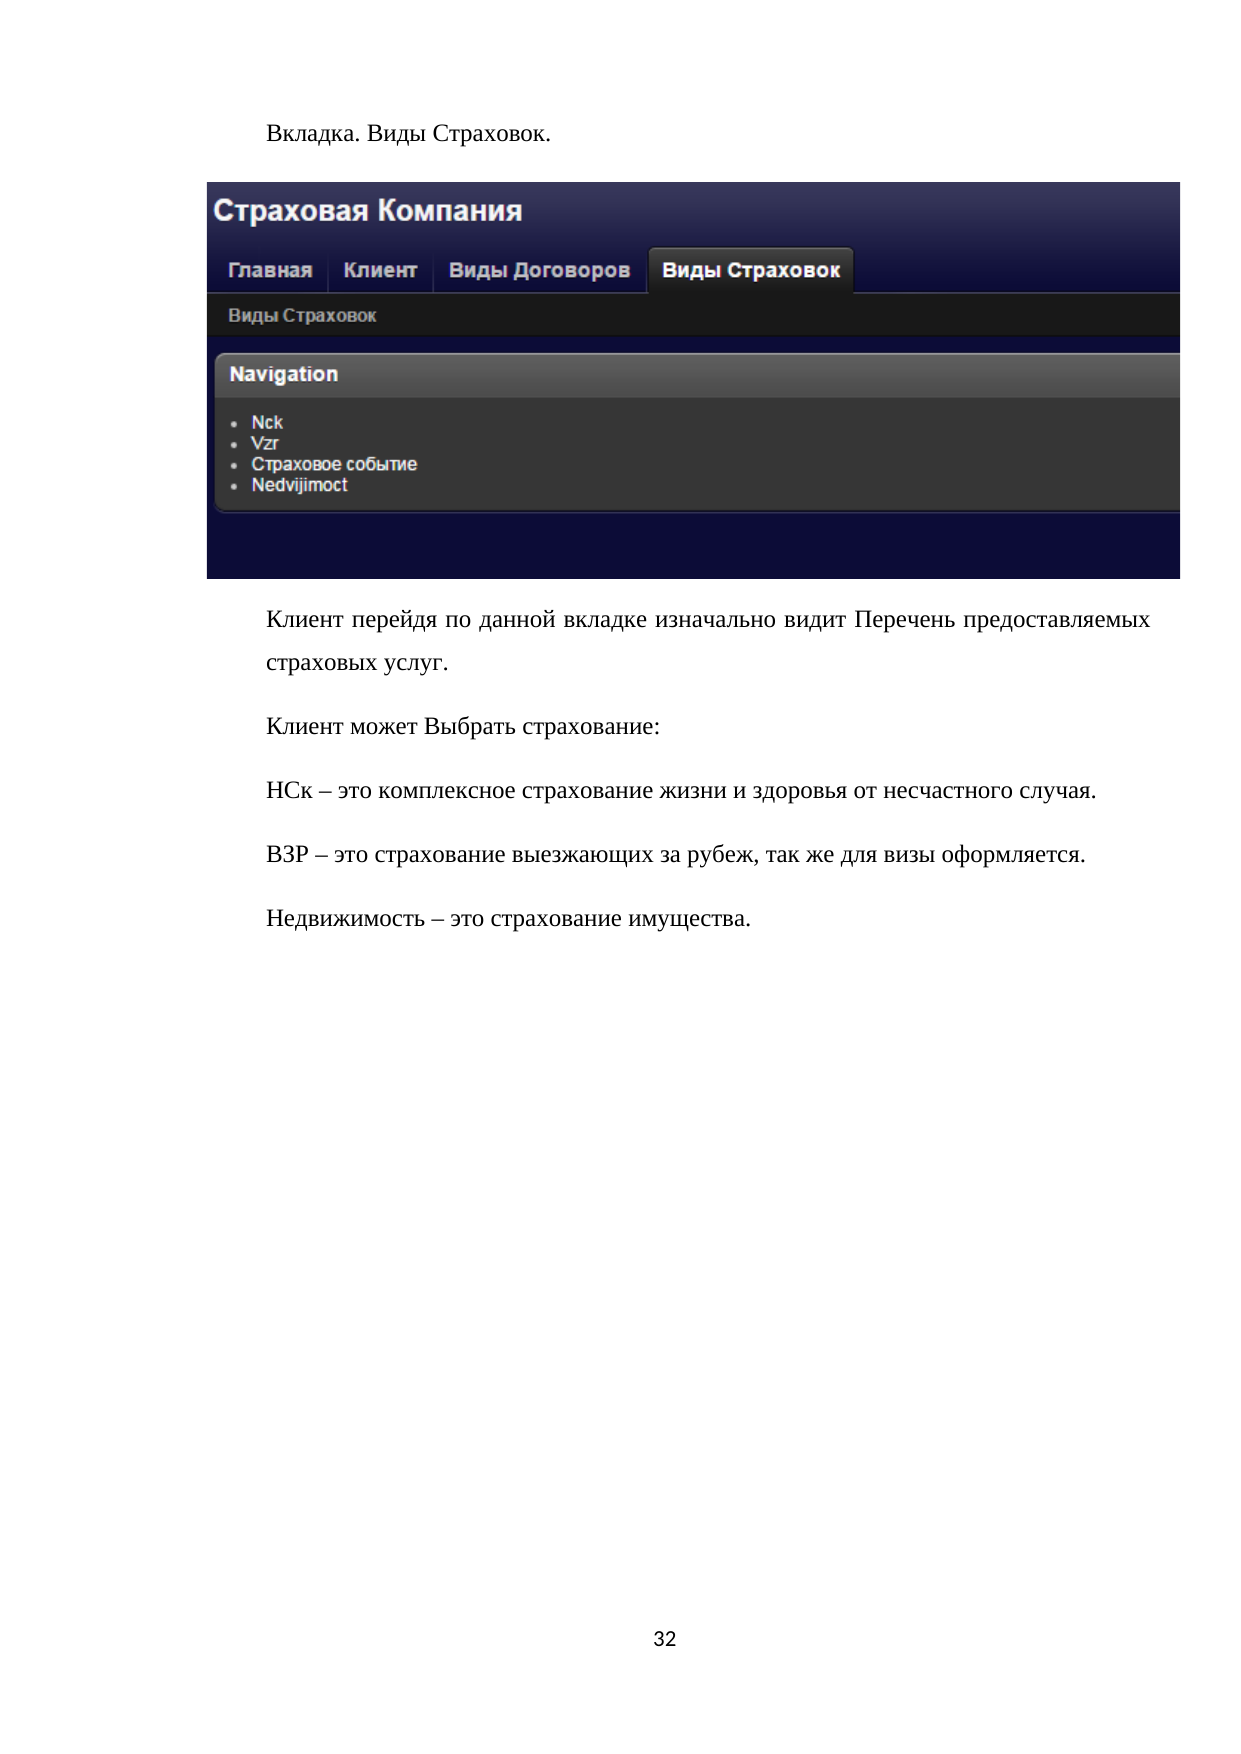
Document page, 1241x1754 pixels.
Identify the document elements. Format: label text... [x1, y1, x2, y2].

picture [206, 182, 1181, 579]
text Вкладка. Виды Страховок. [266, 118, 1152, 147]
text Недвижимость – это страхование имущества. [266, 903, 1152, 932]
text НСк – это комплексное страхование жизни и здоровья от несчастного случая. [266, 775, 1152, 804]
text Клиент может Выбрать страхование: [266, 711, 1152, 740]
text Клиент перейдя по данной вкладке изначально видит Перечень предоставляемых страховых услуг. [266, 604, 1152, 676]
text ВЗР – это страхование выезжающих за рубеж, так же для визы оформляется. [266, 839, 1152, 868]
